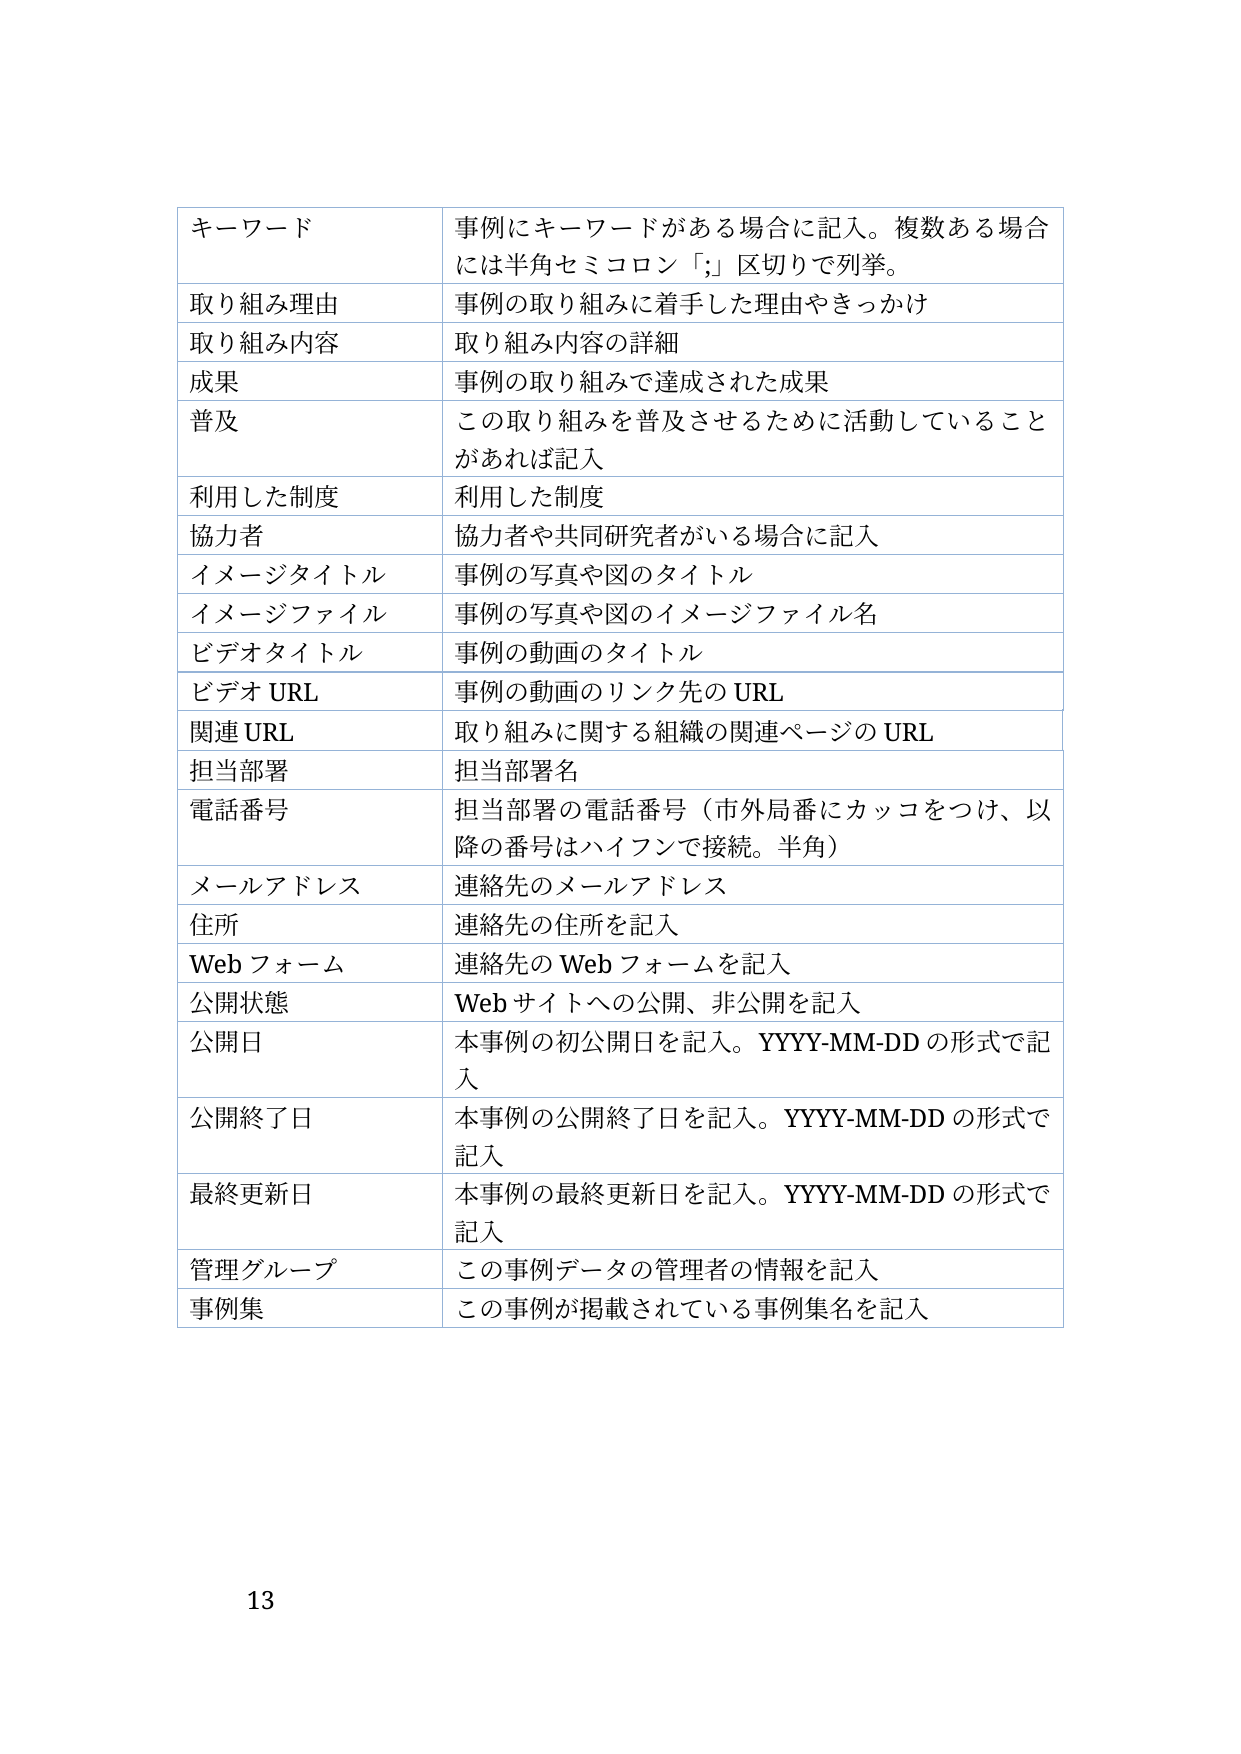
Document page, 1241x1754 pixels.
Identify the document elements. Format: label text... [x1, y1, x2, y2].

table_cell この事例が掲載されている事例集名を記入 [443, 1289, 1063, 1327]
table_cell 連絡先のメールアドレス [443, 866, 1063, 904]
table_cell 事例集 [178, 1289, 442, 1327]
table_cell この事例データの管理者の情報を記入 [443, 1250, 1063, 1288]
table_cell 本事例の初公開日を記入。YYYY-MM-DDの形式で記入 [443, 1022, 1063, 1097]
table_cell 事例の取り組みに着手した理由やきっかけ [443, 284, 1063, 322]
table_cell Webサイトへの公開、非公開を記入 [443, 983, 1063, 1021]
table_cell 住所 [178, 905, 442, 943]
table_cell 公開状態 [178, 983, 442, 1021]
table_cell 利用した制度 [443, 477, 1063, 515]
table_cell 担当部署 [178, 751, 442, 788]
table_cell Webフォーム [178, 944, 442, 982]
table_cell 連絡先のWebフォームを記入 [443, 944, 1063, 982]
table_cell 普及 [178, 401, 442, 476]
table_cell 連絡先の住所を記入 [443, 905, 1063, 943]
table_cell 関連URL [178, 711, 442, 749]
table_cell 事例の写真や図のイメージファイル名 [443, 594, 1063, 632]
table_cell 協力者や共同研究者がいる場合に記入 [443, 516, 1063, 554]
table_cell 取り組みに関する組織の関連ページのURL [443, 711, 1062, 749]
table_cell 取り組み内容 [178, 323, 442, 361]
table_cell メールアドレス [178, 866, 442, 904]
table_cell 取り組み理由 [178, 284, 442, 322]
table_cell イメージファイル [178, 594, 442, 632]
table_cell ビデオURL [178, 673, 442, 710]
table_cell 管理グループ [178, 1250, 442, 1288]
table_cell 本事例の最終更新日を記入。YYYY-MM-DDの形式で記入 [443, 1174, 1063, 1249]
table_cell 最終更新日 [178, 1174, 442, 1249]
table_cell イメージタイトル [178, 555, 442, 593]
table_cell 事例の取り組みで達成された成果 [443, 362, 1063, 400]
table_cell 公開日 [178, 1022, 442, 1097]
table_cell キーワード [178, 208, 442, 283]
table_cell 協力者 [178, 516, 442, 554]
table_cell 担当部署の電話番号（市外局番にカッコをつけ、以降の番号はハイフンで接続。半角） [443, 790, 1063, 864]
table_cell 事例の動画のタイトル [443, 633, 1063, 671]
table_cell 電話番号 [178, 790, 442, 864]
table_cell 事例にキーワードがある場合に記入。複数ある場合には半角セミコロン「;」区切りで列挙。 [443, 208, 1063, 283]
table_cell 事例の動画のリンク先のURL [443, 673, 1063, 710]
table_cell 取り組み内容の詳細 [443, 323, 1063, 361]
table_cell ビデオタイトル [178, 633, 442, 671]
table_cell 公開終了日 [178, 1098, 442, 1173]
table_cell 利用した制度 [178, 477, 442, 515]
table_cell 事例の写真や図のタイトル [443, 555, 1063, 593]
table_cell 担当部署名 [443, 751, 1063, 788]
table_cell 本事例の公開終了日を記入。YYYY-MM-DDの形式で記入 [443, 1098, 1063, 1173]
table_cell 成果 [178, 362, 442, 400]
table_cell この取り組みを普及させるために活動していることがあれば記入 [443, 401, 1063, 476]
